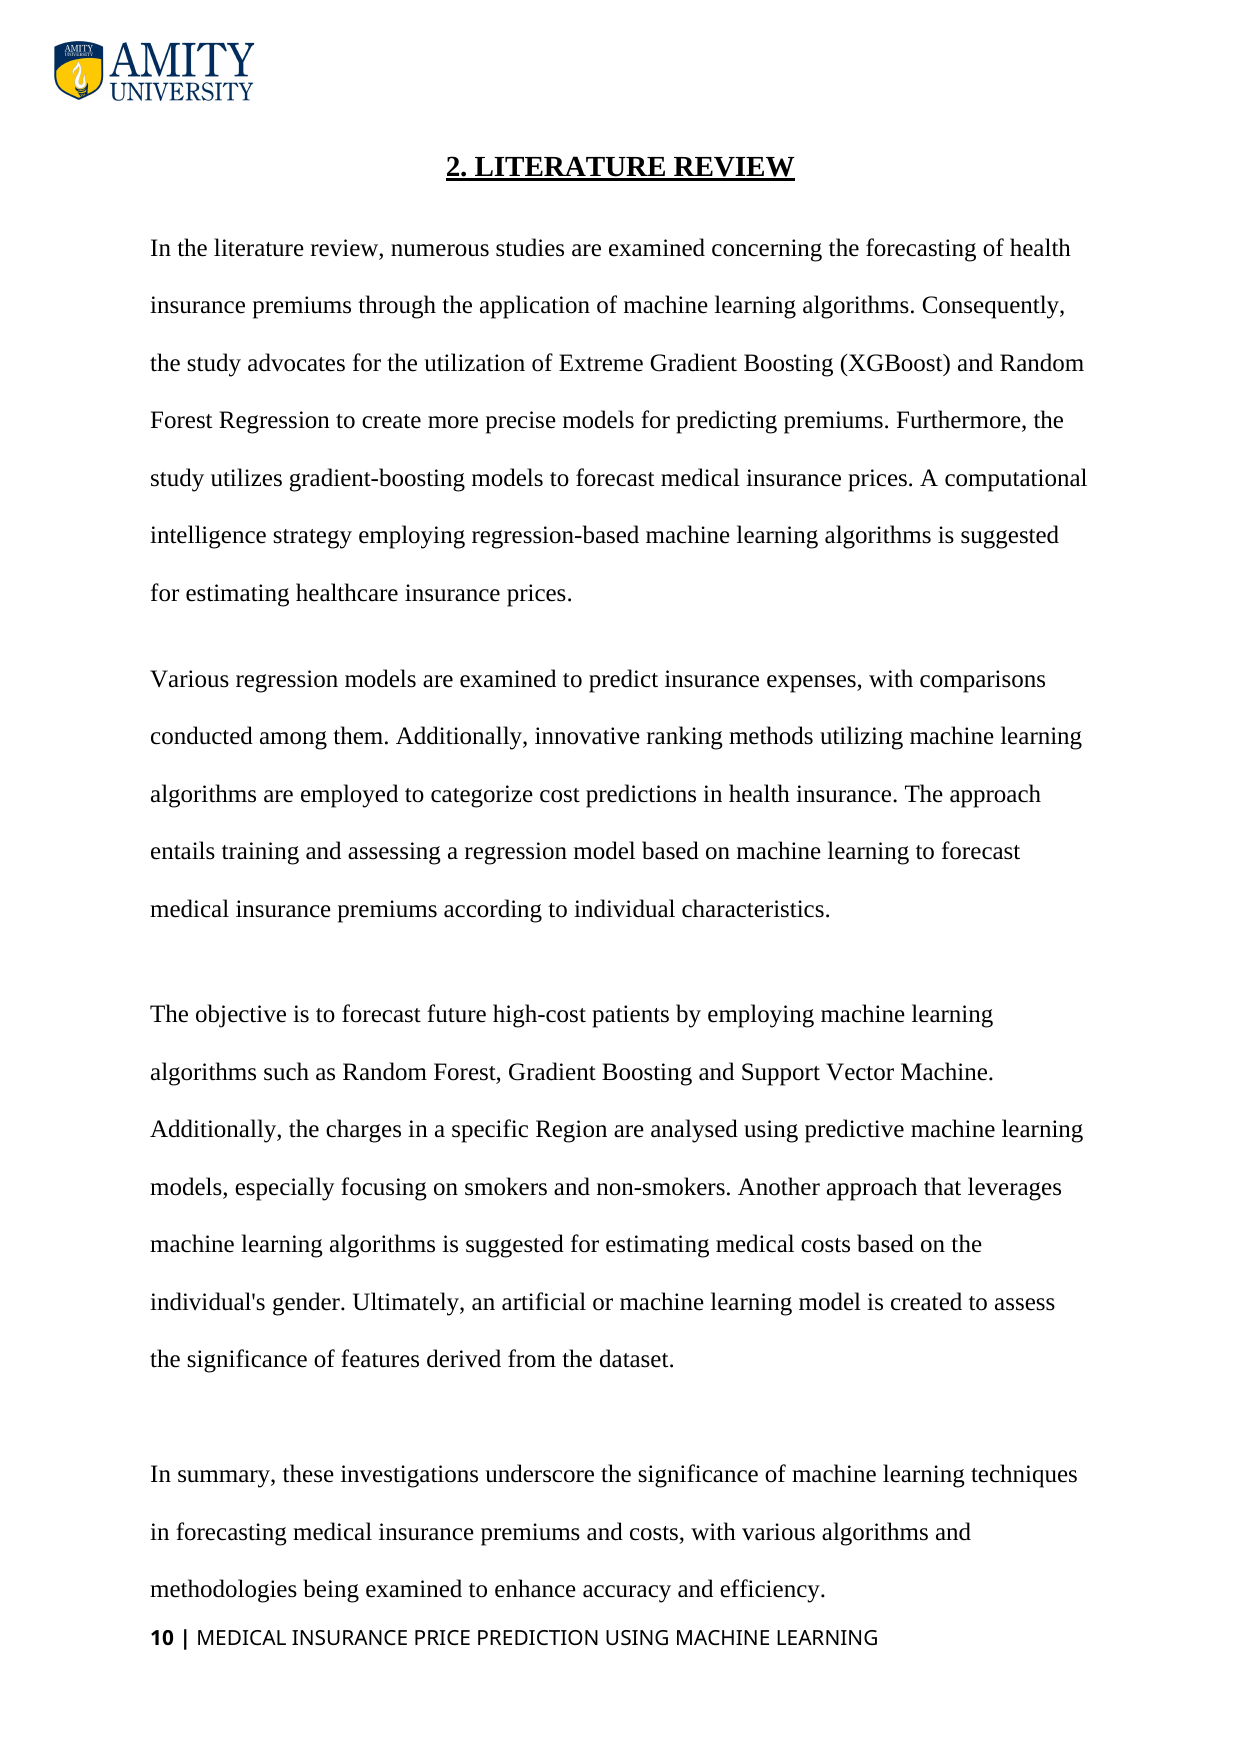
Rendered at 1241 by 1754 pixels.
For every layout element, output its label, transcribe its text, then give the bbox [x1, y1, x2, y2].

text In summary, these investigations underscore the significance of machine learning techniques in forecasting medical insurance premiums and costs, with various algorithms and methodologies being examined to enhance accuracy and efficiency. [150, 1459, 1090, 1603]
text In the literature review, numerous studies are examined concerning the forecasting of health insurance premiums through the application of machine learning algorithms. Consequently, the study advocates for the utilization of Extreme Gradient Boosting (XGBoost) and Random Forest Regression to create more precise models for predicting premiums. Furthermore, the study utilizes gradient-boosting models to forecast medical insurance prices. A computational intelligence strategy employing regression-based machine learning algorithms is suggested for estimating healthcare insurance prices. [150, 233, 1090, 606]
text The objective is to forecast future high-cost patients by employing machine learning algorithms such as Random Forest, Gradient Boosting and Support Vector Machine. Additionally, the charges in a specific Region are analysed using predictive machine learning models, especially focusing on smokers and non-smokers. Another approach that leverages machine learning algorithms is suggested for estimating medical costs based on the individual's gender. Ultimately, an artificial or machine learning model is created to assess the significance of features derived from the dataset. [150, 999, 1090, 1373]
picture [54, 41, 255, 101]
text Various regression models are examined to predict insurance expenses, with comparisons conducted among them. Additionally, innovative ranking methods utilizing machine learning algorithms are employed to categorize cost predictions in health insurance. The approach entails training and assessing a regression model based on machine learning to forecast medical insurance premiums according to individual characteristics. [150, 664, 1090, 923]
text 2. LITERATURE REVIEW [150, 150, 1090, 181]
